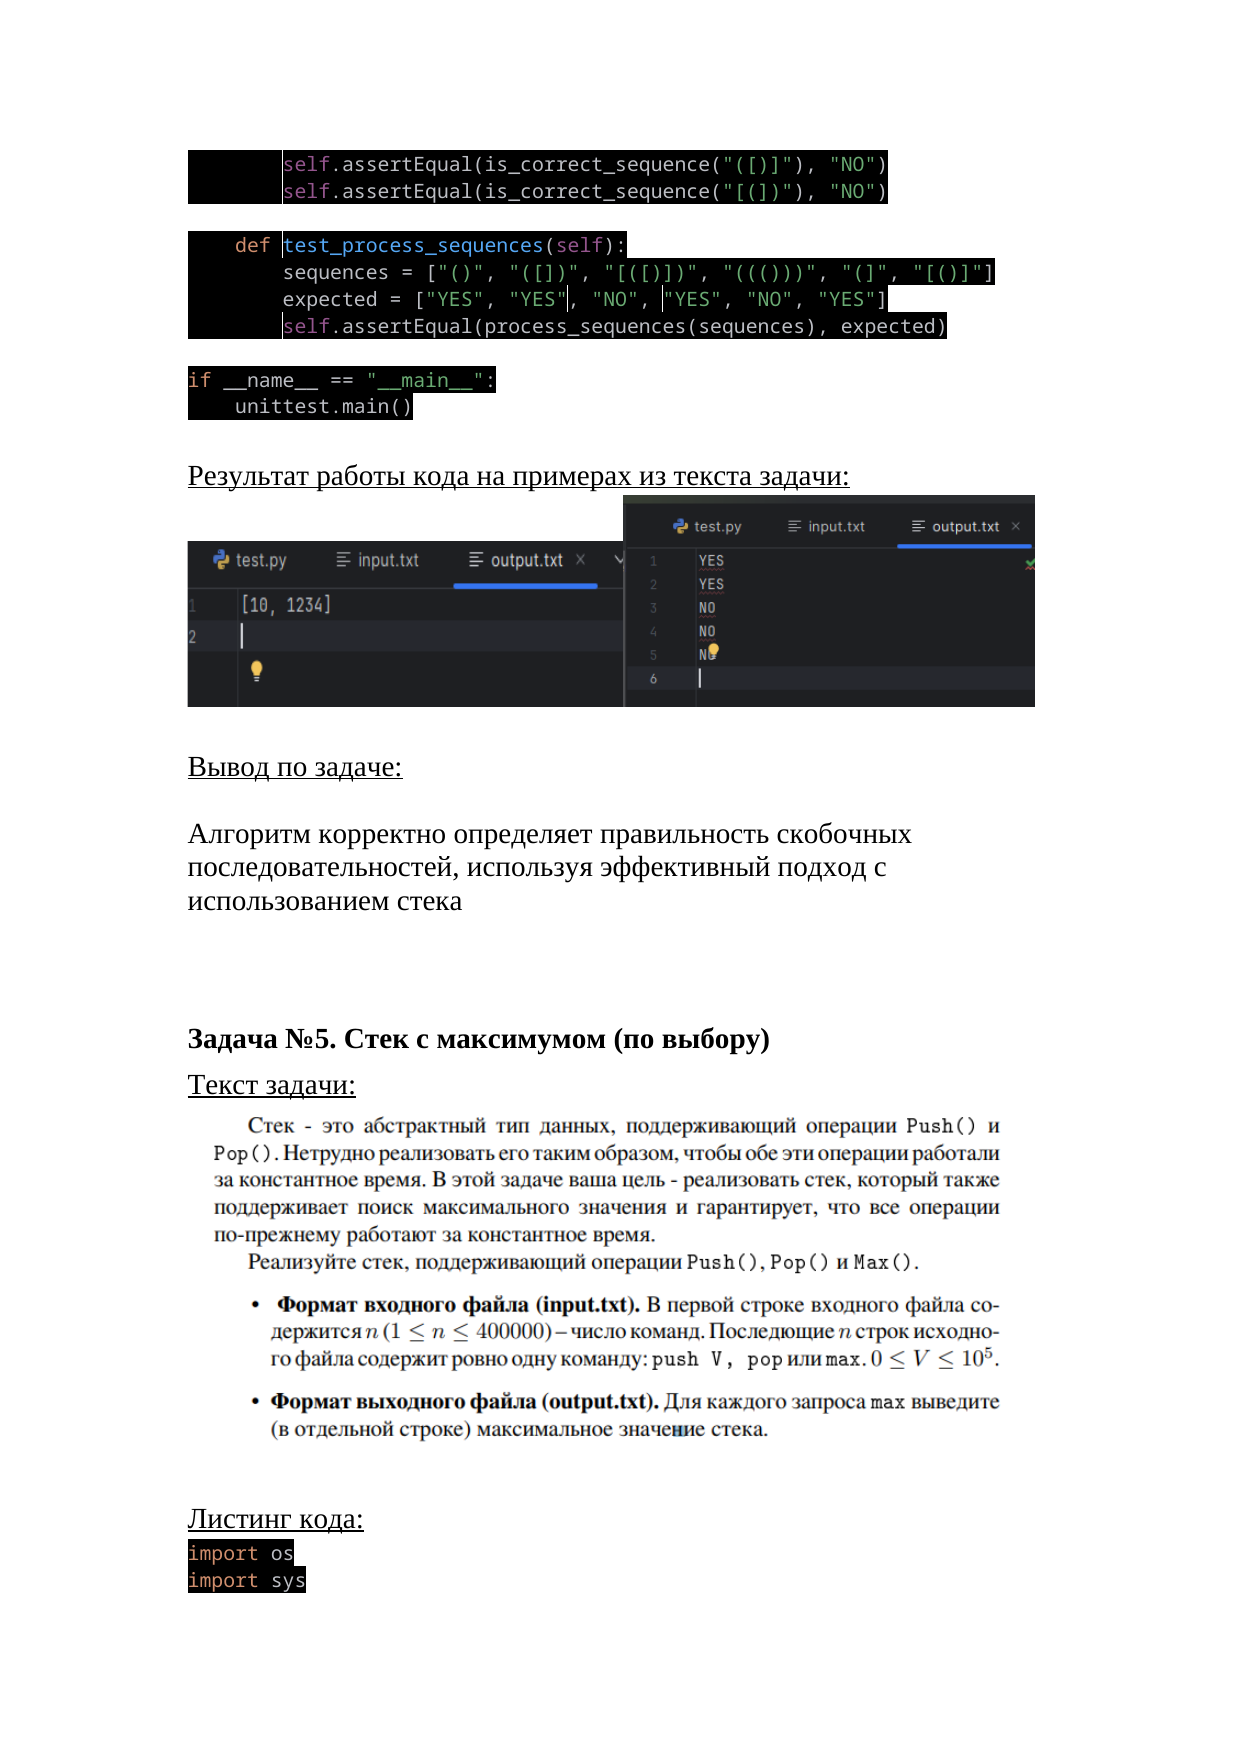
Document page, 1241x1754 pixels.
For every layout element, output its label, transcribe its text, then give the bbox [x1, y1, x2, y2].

text Алгоритм корректно определяет правильность скобочных последовательностей, используя эффективный подход с использованием стека [187, 816, 1053, 916]
text Текст задачи: [187, 1067, 1053, 1100]
text Листинг кода: [187, 1501, 1053, 1534]
text Результат работы кода на примерах из текста задачи: [187, 458, 1053, 491]
text Вывод по задаче: [187, 749, 1053, 782]
picture [187, 1104, 1052, 1459]
subtitle Задача №5. Стек с максимумом (по выбору) [187, 1021, 1053, 1054]
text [187, 150, 1053, 420]
picture [187, 495, 1035, 707]
